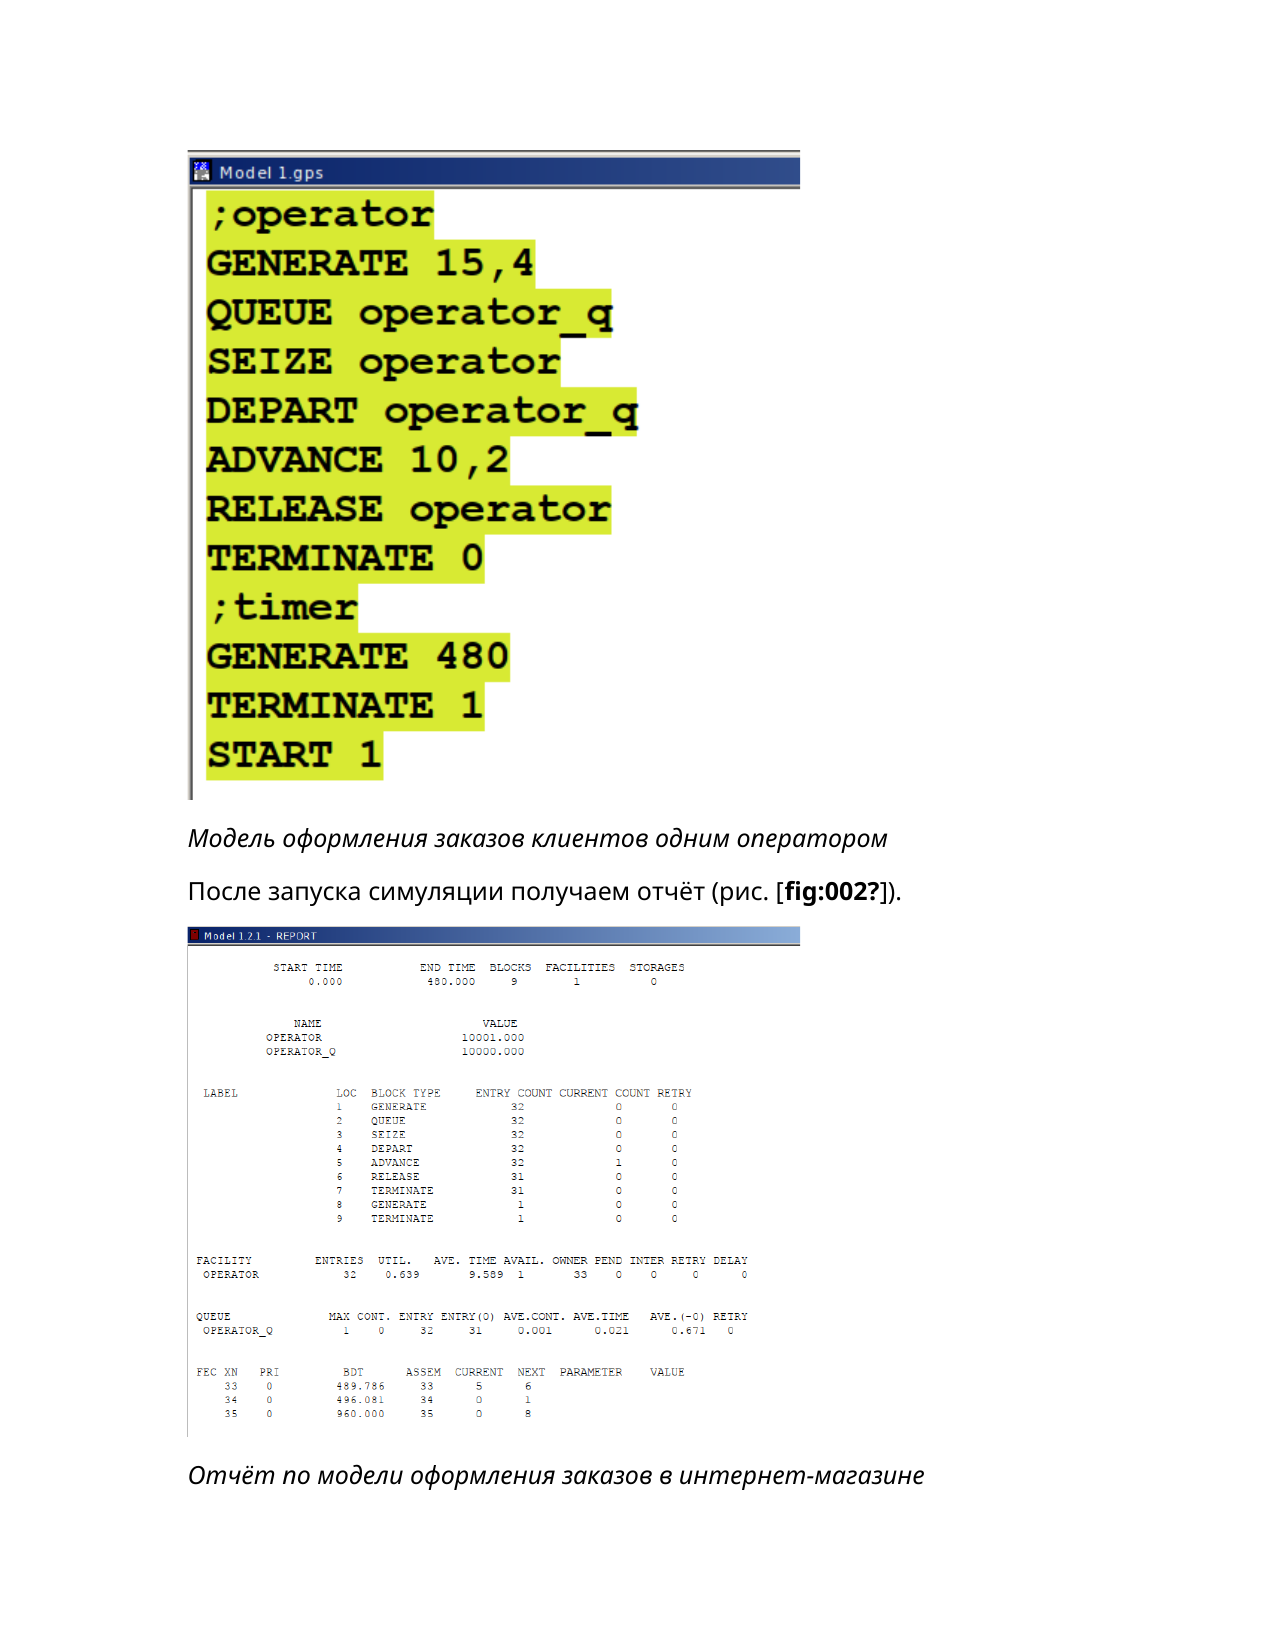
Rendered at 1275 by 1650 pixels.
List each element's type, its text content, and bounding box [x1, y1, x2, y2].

picture [187, 926, 800, 1437]
text Модель оформления заказов клиентов одним оператором [187, 821, 1087, 854]
text После запуска симуляции получаем отчёт (рис. [fig:002?]). [187, 873, 1087, 907]
text Отчёт по модели оформления заказов в интернет-магазине [187, 1458, 1087, 1492]
picture [187, 150, 800, 800]
